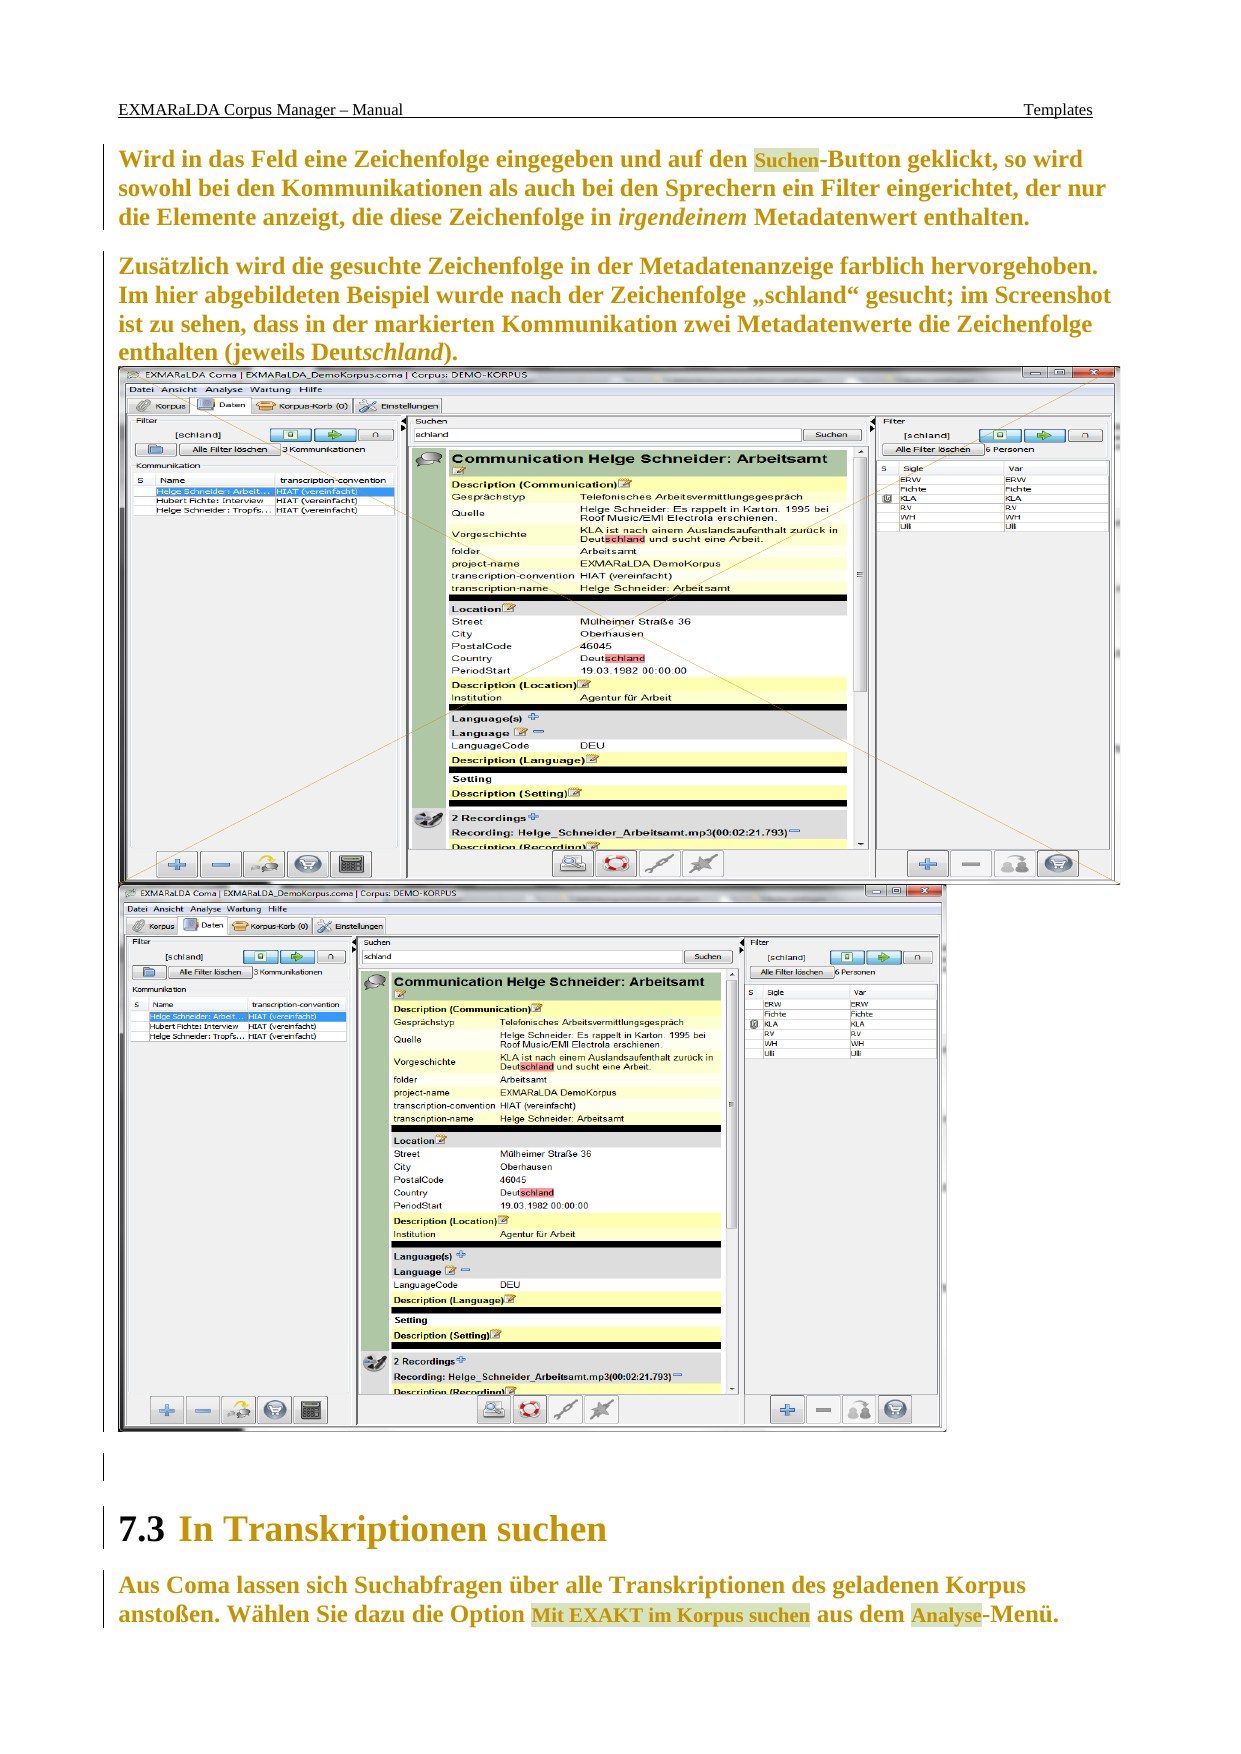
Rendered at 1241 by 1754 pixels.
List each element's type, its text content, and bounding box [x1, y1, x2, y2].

picture [120, 366, 1118, 624]
text Wird in das Feld eine Zeichenfolge eingegeben und auf den Suchen-Button geklickt, so wird sowohl bei den Kommunikationen als auch bei den Sprechern ein Filter eingerichtet, der nur die Elemente anzeigt, die diese Zeichenfolge in irgendeinem Metadatenwert enthalten. [118, 144, 1122, 230]
picture [118, 626, 1119, 1432]
subtitle In Transkriptionen suchen [118, 1506, 1122, 1549]
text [118, 1570, 1122, 1628]
picture [621, 366, 1121, 885]
text Zusätzlich wird die gesuchte Zeichenfolge in der Metadatenanzeige farblich hervorgehoben. Im hier abgebildeten Beispiel wurde nach der Zeichenfolge „schland“ gesucht; im Screenshot ist zu sehen, dass in der markierten Kommunikation zwei Metadatenwerte die Zeichenfolge enthalten (jeweils Deutschland). [118, 251, 1122, 366]
picture [118, 367, 617, 883]
